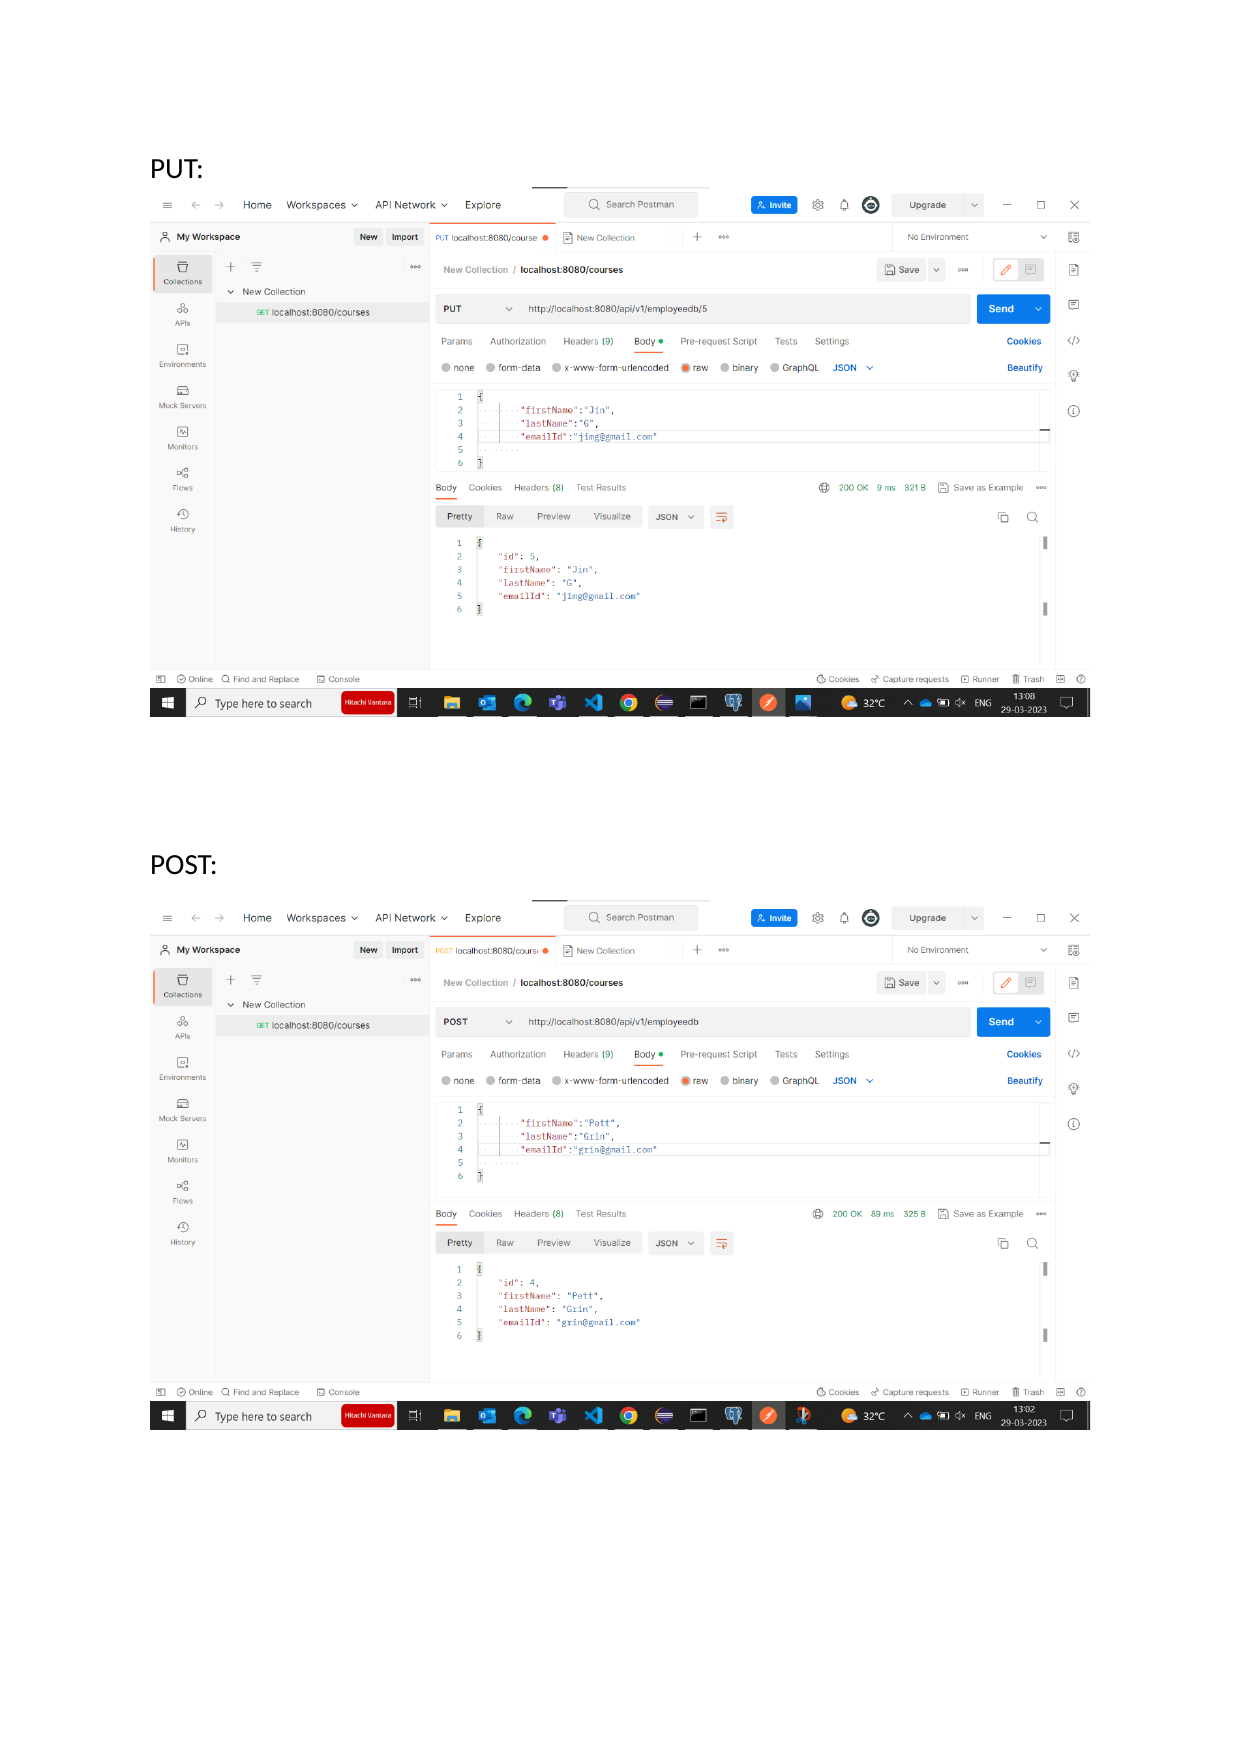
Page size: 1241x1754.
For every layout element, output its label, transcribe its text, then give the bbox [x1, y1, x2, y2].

picture [150, 187, 1091, 717]
text POST: [150, 846, 1090, 881]
text PUT: [150, 150, 1090, 187]
picture [150, 900, 1091, 1430]
